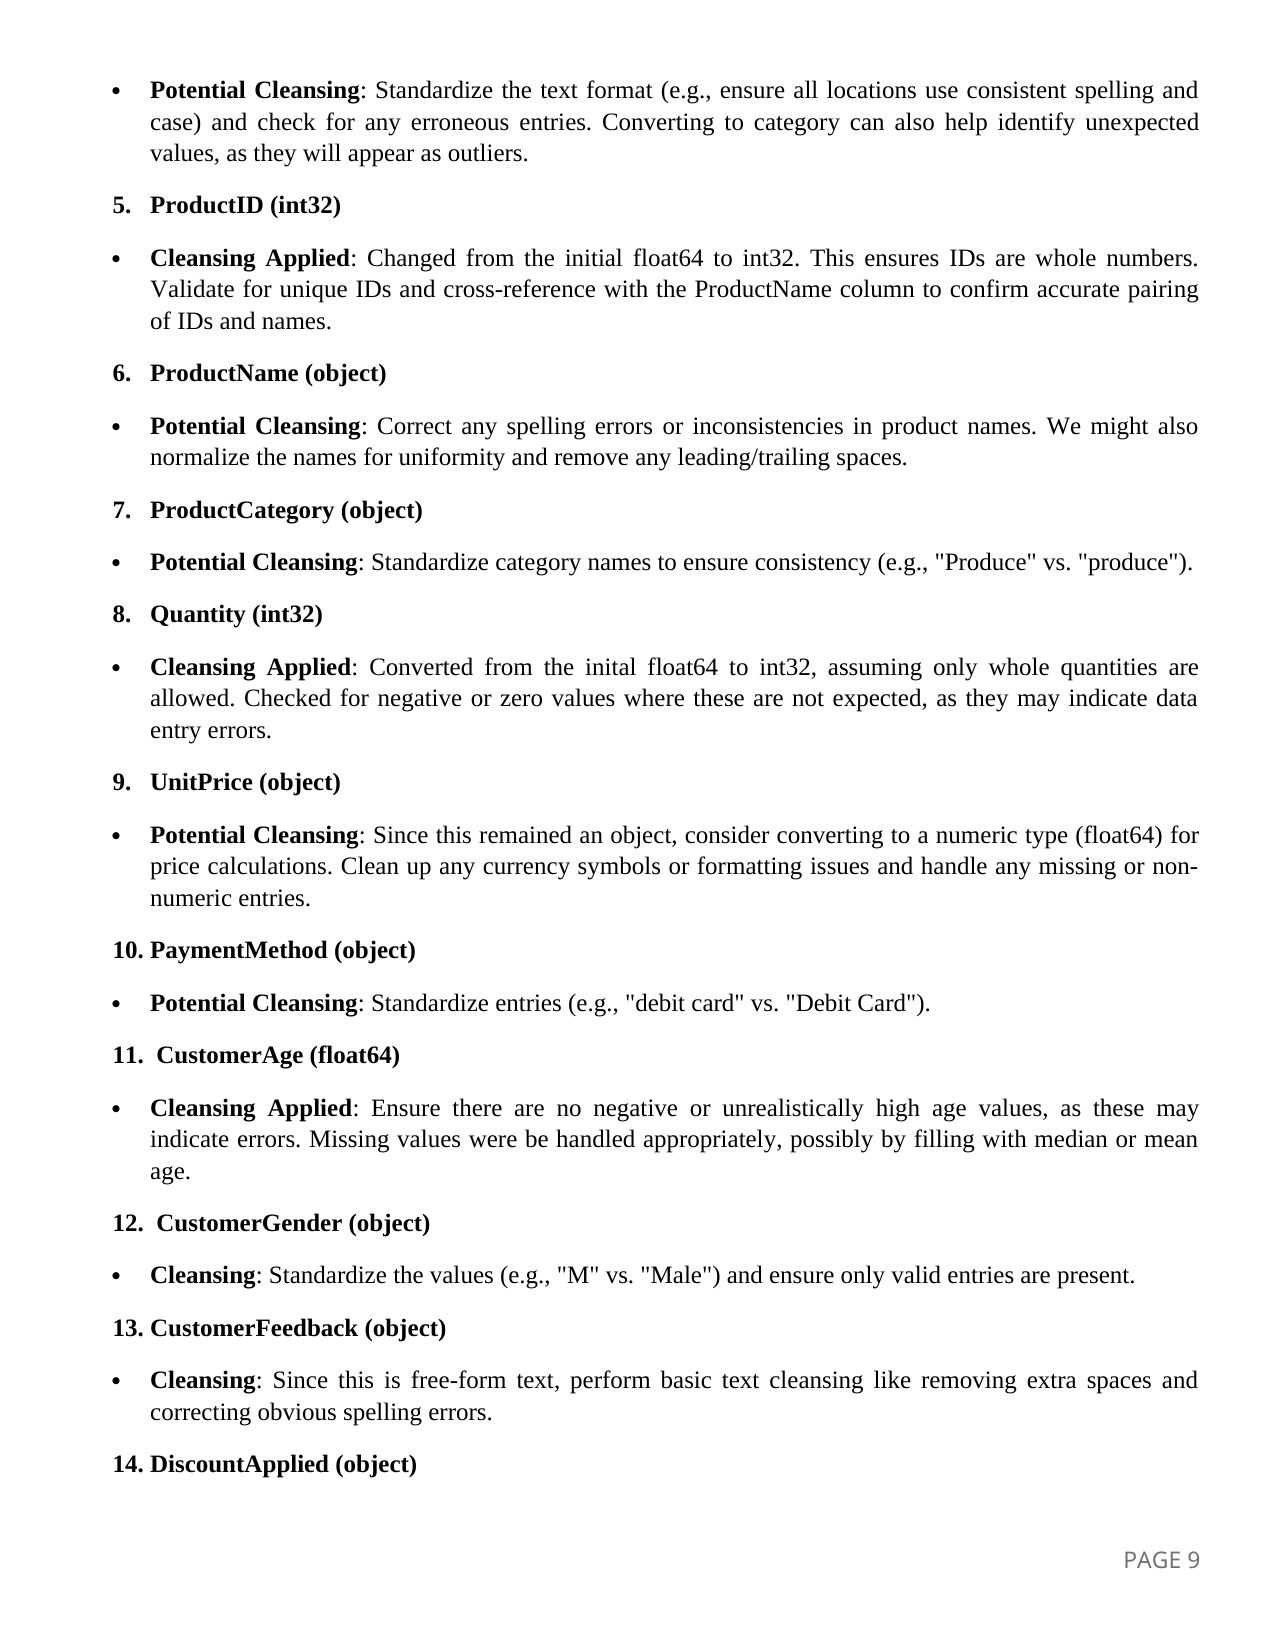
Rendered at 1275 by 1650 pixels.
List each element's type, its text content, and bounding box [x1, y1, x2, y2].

list ProductCategory (object) [112, 495, 1200, 523]
list Quantity (int32) [112, 599, 1200, 628]
list Potential Cleansing: Standardize category names to ensure consistency (e.g., "Produce" vs. "produce"). [112, 547, 1200, 576]
list ProductID (int32) [112, 191, 1200, 219]
list Potential Cleansing: Standardize the text format (e.g., ensure all locations use consistent spelling and case) and check for any erroneous entries. Converting to category can also help identify unexpected values, as they will appear as outliers. [112, 75, 1200, 167]
list Cleansing Applied: Changed from the initial float64 to int32. This ensures IDs are whole numbers. Validate for unique IDs and cross-reference with the ProductName column to confirm accurate pairing of IDs and names. [112, 243, 1200, 335]
list ProductName (object) [112, 358, 1200, 387]
list Potential Cleansing: Standardize entries (e.g., "debit card" vs. "Debit Card"). [112, 988, 1200, 1017]
list PaymentMethod (object) [112, 935, 1200, 964]
list CustomerAge (float64) [112, 1040, 1200, 1069]
list Cleansing: Since this is free-form text, perform basic text cleansing like removing extra spaces and correcting obvious spelling errors. [112, 1365, 1200, 1426]
list Potential Cleansing: Correct any spelling errors or inconsistencies in product names. We might also normalize the names for uniformity and remove any leading/trailing spaces. [112, 411, 1200, 471]
list CustomerGender (object) [112, 1208, 1200, 1237]
list Potential Cleansing: Since this remained an object, consider converting to a numeric type (float64) for price calculations. Clean up any currency symbols or formatting issues and handle any missing or non-numeric entries. [112, 820, 1200, 912]
list UnitPrice (object) [112, 767, 1200, 796]
list Cleansing: Standardize the values (e.g., "M" vs. "Male") and ensure only valid entries are present. [112, 1261, 1200, 1289]
list CustomerFeedback (object) [112, 1313, 1200, 1342]
list Cleansing Applied: Ensure there are no negative or unrealistically high age values, as these may indicate errors. Missing values were be handled appropriately, possibly by filling with median or mean age. [112, 1093, 1200, 1184]
list DiscountApplied (object) [112, 1449, 1200, 1478]
list Cleansing Applied: Converted from the inital float64 to int32, assuming only whole quantities are allowed. Checked for negative or zero values where these are not expected, as they may indicate data entry errors. [112, 652, 1200, 744]
